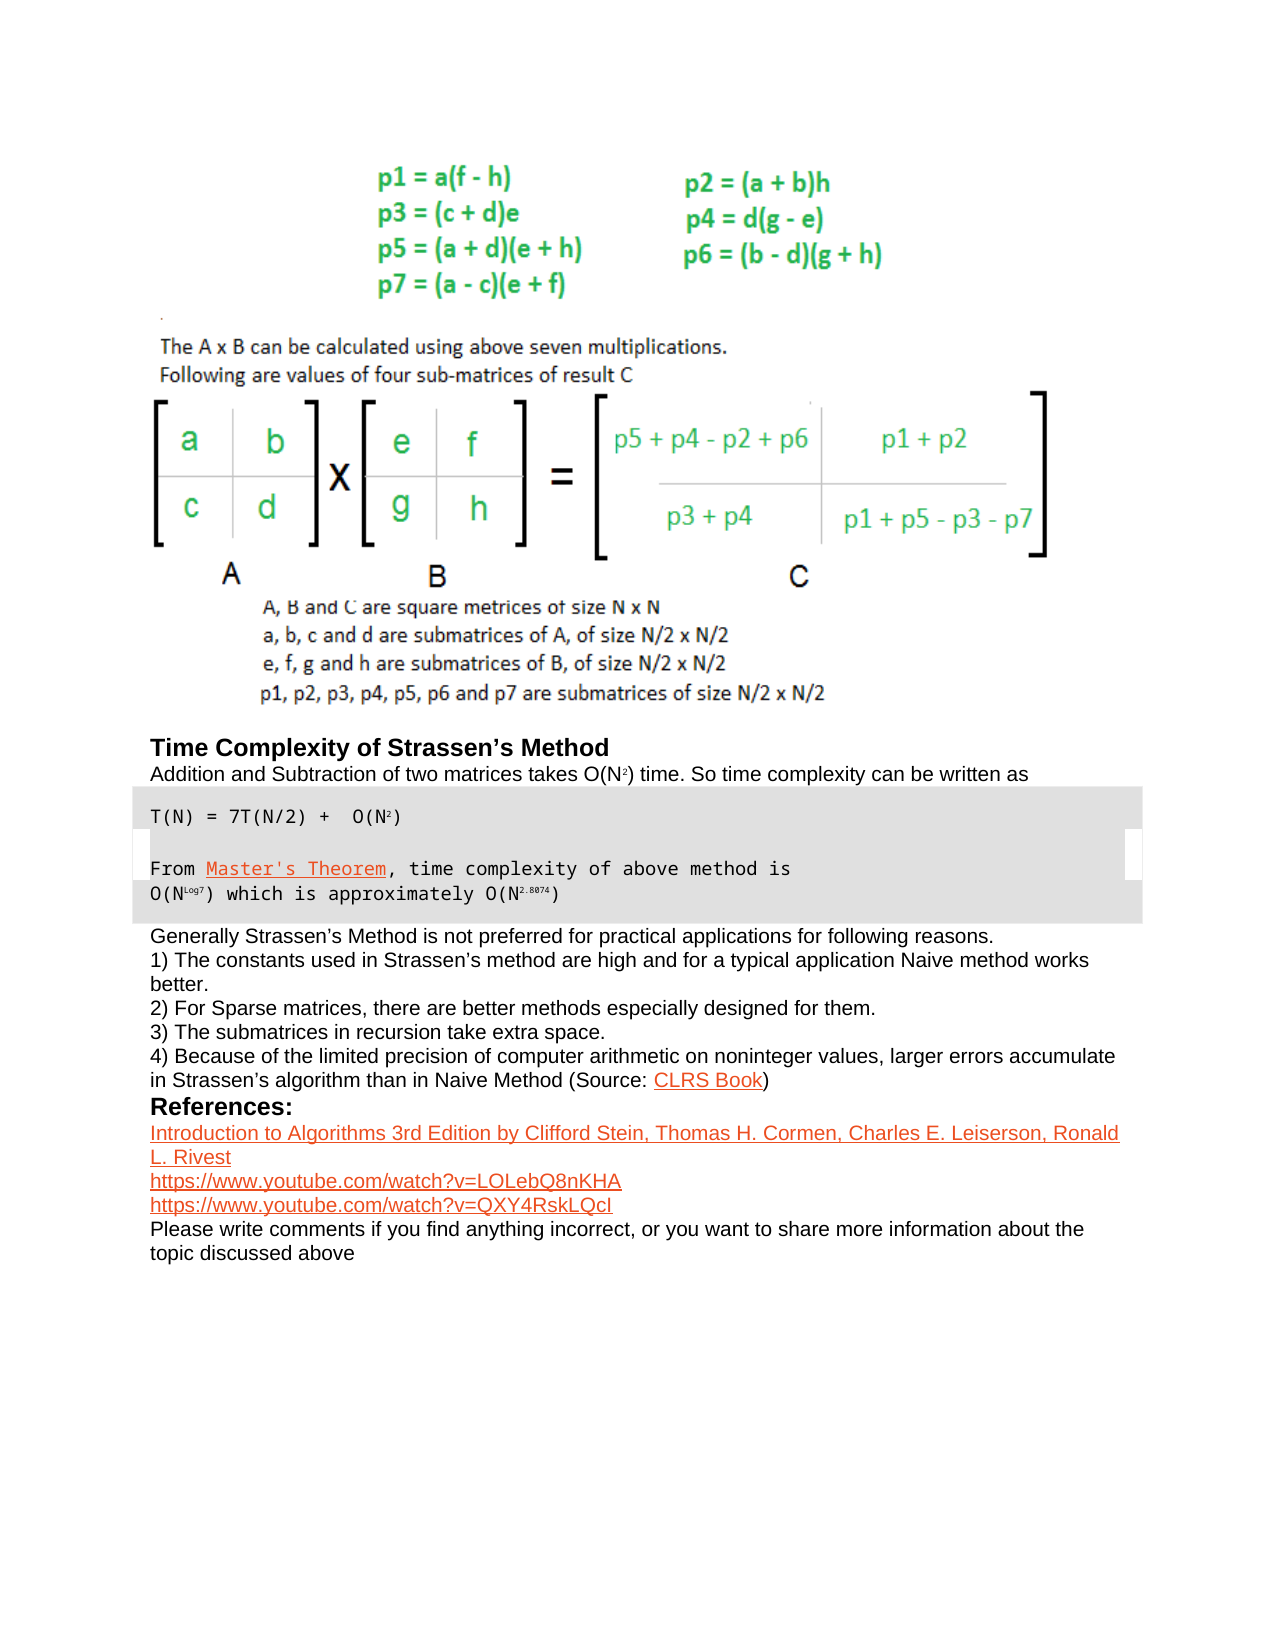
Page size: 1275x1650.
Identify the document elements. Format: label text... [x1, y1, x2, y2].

text T(N) = 7T(N/2) + O(N2) [133, 787, 1142, 829]
picture [150, 150, 1061, 733]
text Time Complexity of Strassen’s Method Addition and Subtraction of two matrices takes O(N2) time. So time complexity can be written as [150, 733, 1125, 786]
text Generally Strassen’s Method is not preferred for practical applications for following reasons. 1) The constants used in Strassen’s method are high and for a typical application Naive method works better. 2) For Sparse matrices, there are better methods especially designed for them. 3) The submatrices in recursion take extra space. 4) Because of the limited precision of computer arithmetic on noninteger values, larger errors accumulate in Strassen’s algorithm than in Naive Method (Source: CLRS Book) [150, 924, 1125, 1092]
text References: Introduction to Algorithms 3rd Edition by Clifford Stein, Thomas H. Cormen, Charles E. Leiserson, Ronald L. Rivest https://www.youtube.com/watch?v=LOLebQ8nKHA https://www.youtube.com/watch?v=QXY4RskLQcI [150, 1092, 1125, 1216]
text Please write comments if you find anything incorrect, or you want to share more information about the topic discussed above [150, 1216, 1125, 1264]
text O(NLog7) which is approximately O(N2.8074) [133, 862, 1142, 923]
